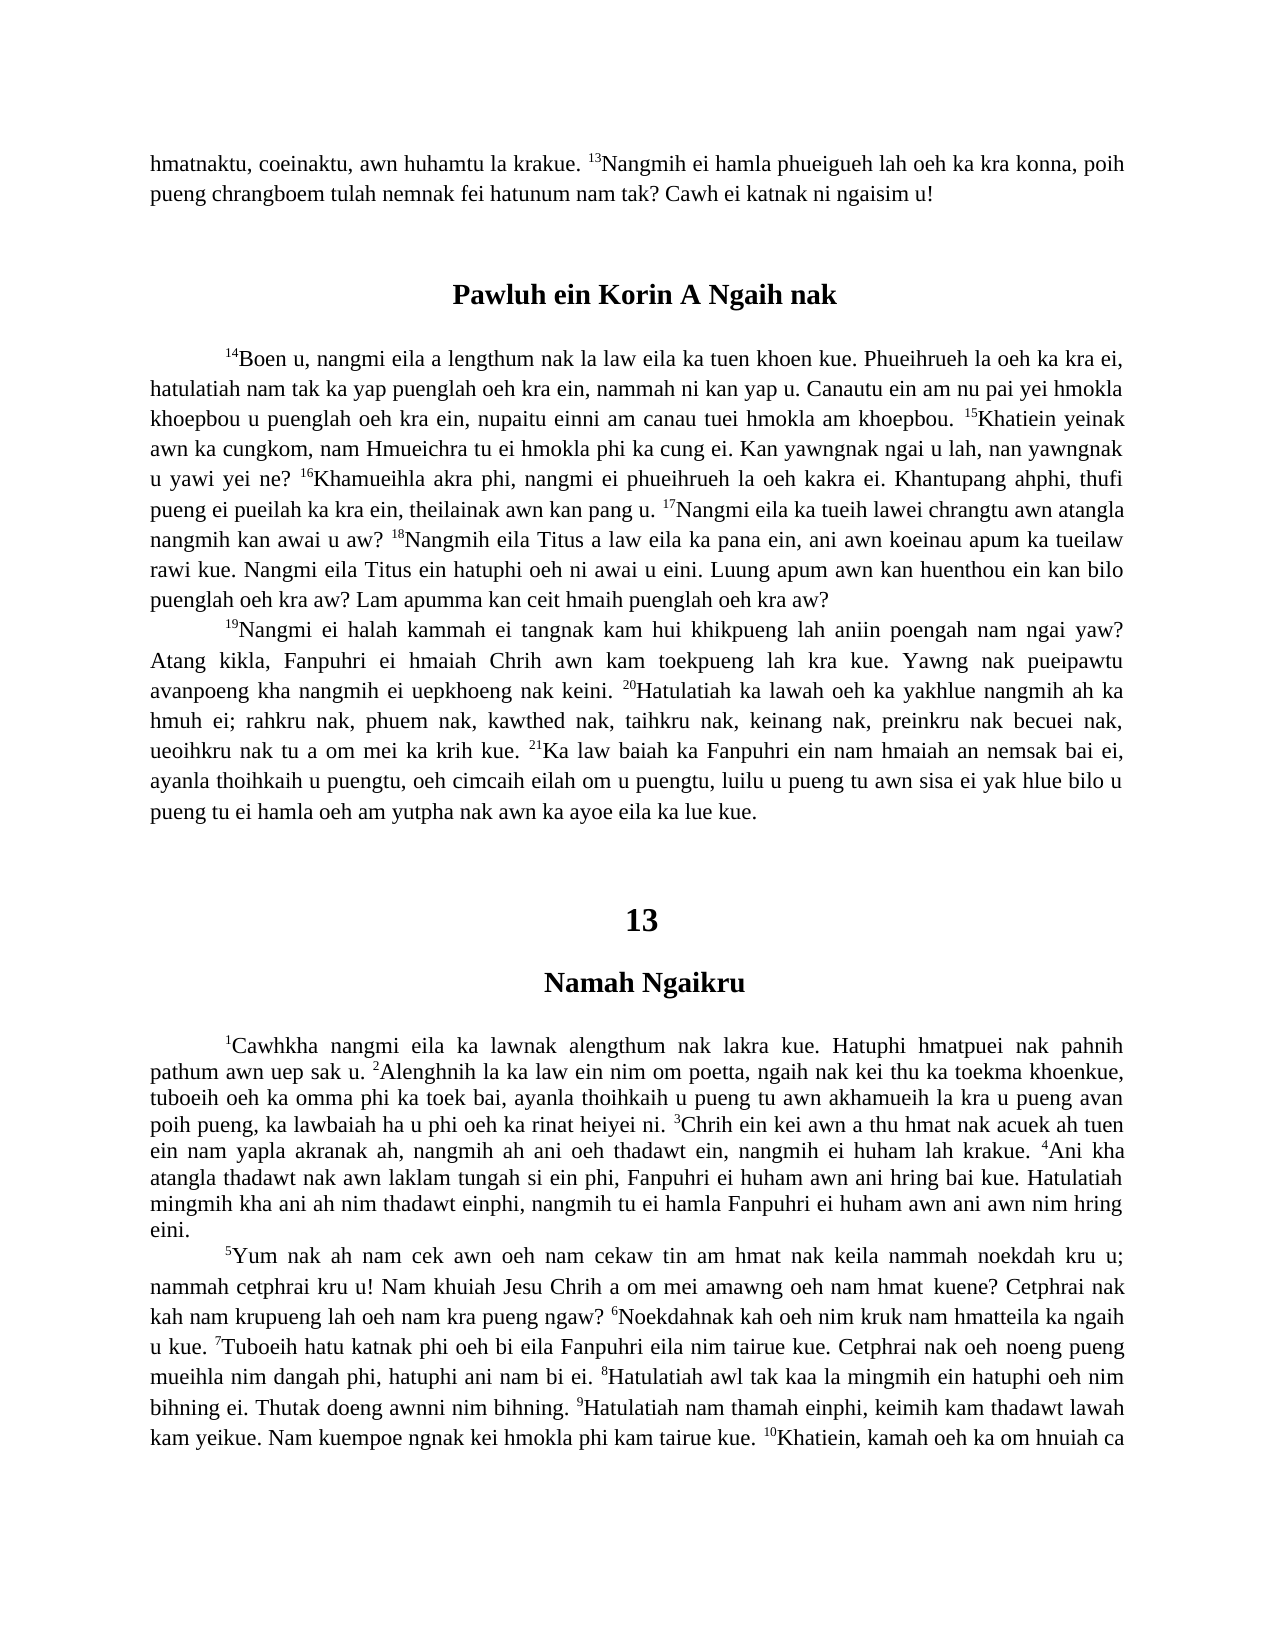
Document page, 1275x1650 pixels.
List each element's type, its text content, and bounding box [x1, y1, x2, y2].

text 1Cawhkha nangmi eila ka lawnak alengthum nak lakra kue. Hatuphi hmatpuei nak pahnih pathum awn uep sak u. 2Alenghnih la ka law ein nim om poetta, ngaih nak kei thu ka toekma khoenkue, tuboeih oeh ka omma phi ka toek bai, ayanla thoihkaih u pueng tu awn akhamueih la kra u pueng avan poih pueng, ka lawbaiah ha u phi oeh ka rinat heiyei ni. 3Chrih ein kei awn a thu hmat nak acuek ah tuen ein nam yapla akranak ah, nangmih ah ani oeh thadawt ein, nangmih ei huham lah krakue. 4Ani kha atangla thadawt nak awn laklam tungah si ein phi, Fanpuhri ei huham awn ani hring bai kue. Hatulatiah mingmih kha ani ah nim thadawt einphi, nangmih tu ei hamla Fanpuhri ei huham awn ani awn nim hring eini. [150, 1032, 1125, 1243]
text 13 [150, 900, 1125, 938]
text Namah Ngaikru [150, 965, 1125, 998]
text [150, 150, 1125, 207]
text 19Nangmi ei halah kammah ei tangnak kam hui khikpueng lah aniin poengah nam ngai yaw? Atang kikla, Fanpuhri ei hmaiah Chrih awn kam toekpueng lah kra kue. Yawng nak pueipawtu avanpoeng kha nangmih ei uepkhoeng nak keini. 20Hatulatiah ka lawah oeh ka yakhlue nangmih ah ka hmuh ei; rahkru nak, phuem nak, kawthed nak, taihkru nak, keinang nak, preinkru nak becuei nak, ueoihkru nak tu a om mei ka krih kue. 21Ka law baiah ka Fanpuhri ein nam hmaiah an nemsak bai ei, ayanla thoihkaih u puengtu, oeh cimcaih eilah om u puengtu, luilu u pueng tu awn sisa ei yak hlue bilo u pueng tu ei hamla oeh am yutpha nak awn ka ayoe eila ka lue kue. [150, 616, 1125, 824]
text 14Boen u, nangmi eila a lengthum nak la law eila ka tuen khoen kue. Phueihrueh la oeh ka kra ei, hatulatiah nam tak ka yap puenglah oeh kra ein, nammah ni kan yap u. Canautu ein am nu pai yei hmokla khoepbou u puenglah oeh kra ein, nupaitu einni am canau tuei hmokla am khoepbou. 15Khatiein yeinak awn ka cungkom, nam Hmueichra tu ei hmokla phi ka cung ei. Kan yawngnak ngai u lah, nan yawngnak u yawi yei ne? 16Khamueihla akra phi, nangmi ei phueihrueh la oeh kakra ei. Khantupang ahphi, thufi pueng ei pueilah ka kra ein, theilainak awn kan pang u. 17Nangmi eila ka tueih lawei chrangtu awn atangla nangmih kan awai u aw? 18Nangmih eila Titus a law eila ka pana ein, ani awn koeinau apum ka tueilaw rawi kue. Nangmi eila Titus ein hatuphi oeh ni awai u eini. Luung apum awn kan huenthou ein kan bilo puenglah oeh kra aw? Lam apumma kan ceit hmaih puenglah oeh kra aw? [150, 344, 1125, 613]
text Pawluh ein Korin A Ngaih nak [150, 277, 1125, 311]
